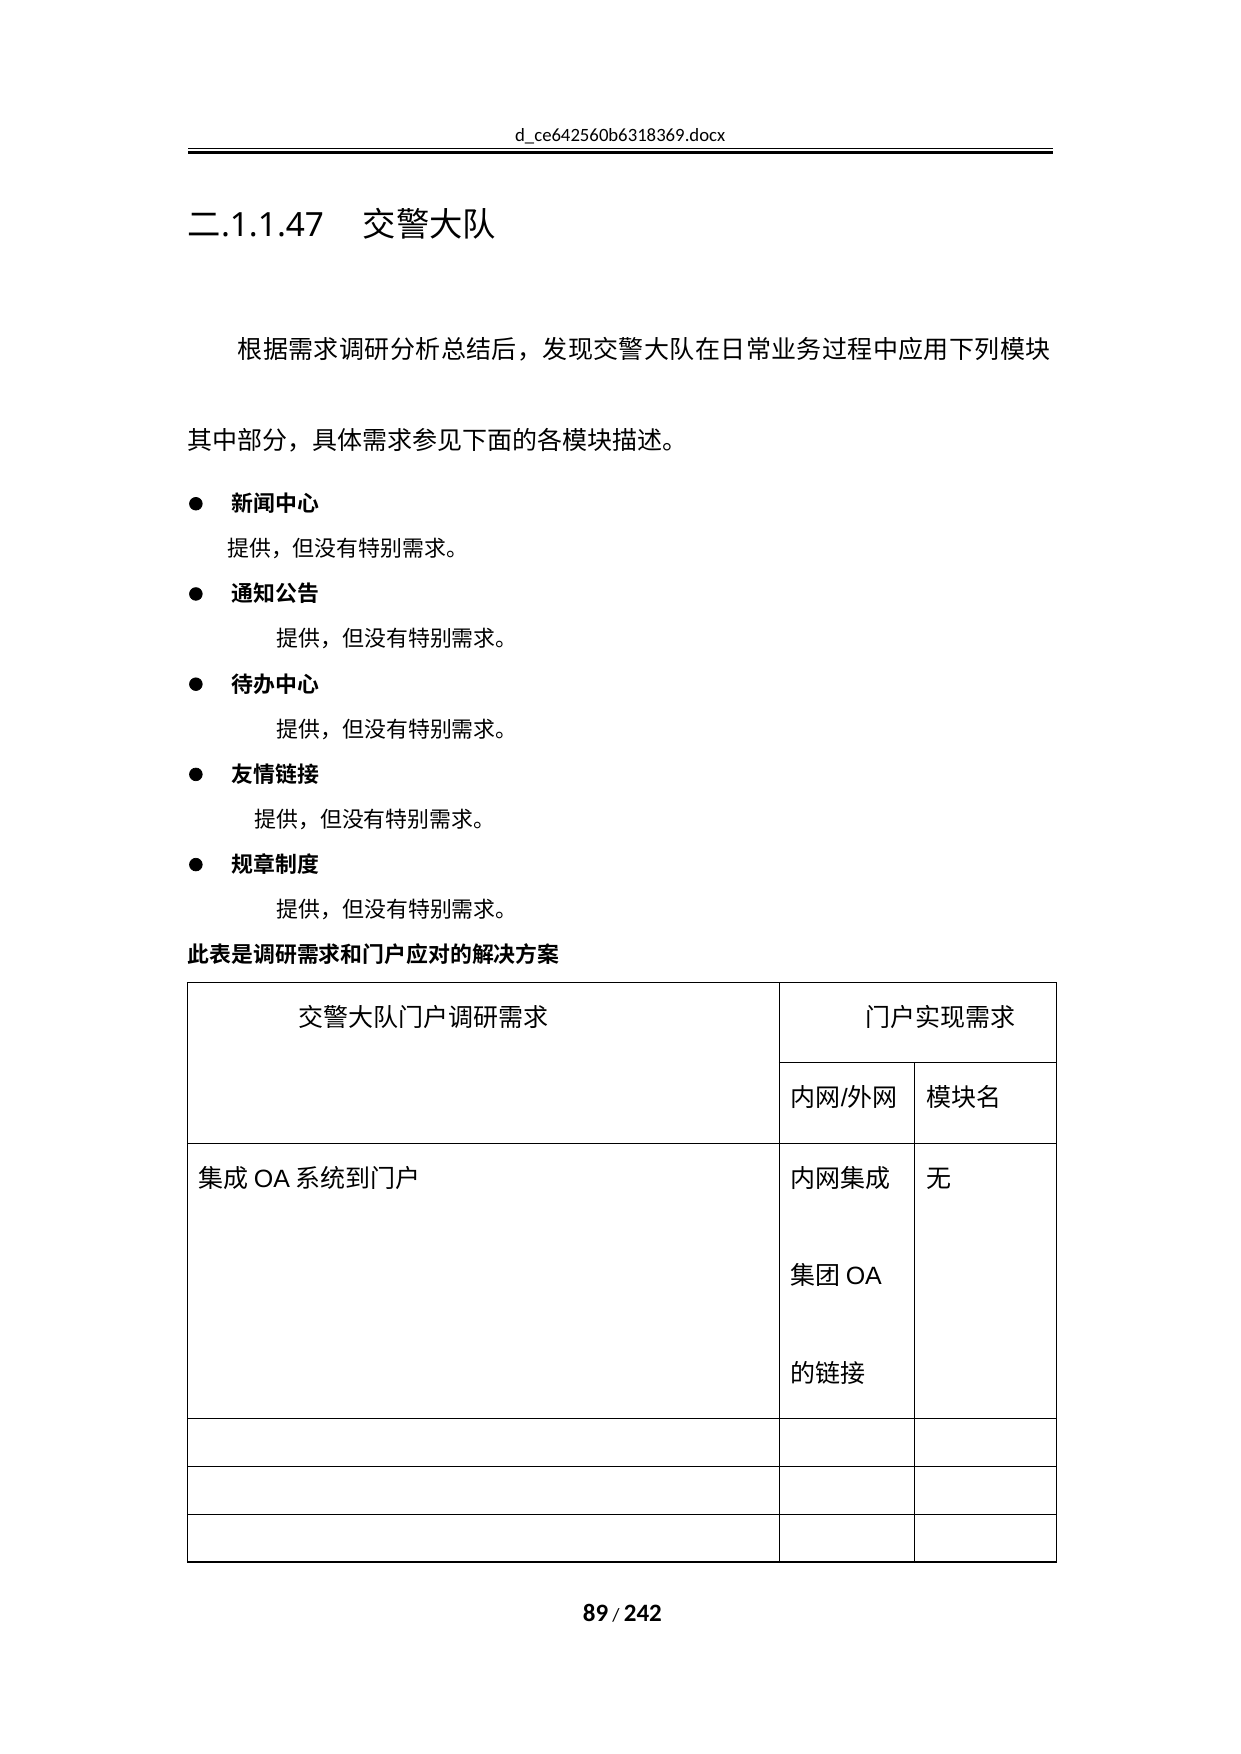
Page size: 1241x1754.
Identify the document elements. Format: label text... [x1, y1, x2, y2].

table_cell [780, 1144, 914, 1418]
text 交警大队 [187, 190, 1053, 255]
text 提供，但没有特别需求。 [231, 711, 1053, 744]
list 规章制度 [187, 847, 1053, 879]
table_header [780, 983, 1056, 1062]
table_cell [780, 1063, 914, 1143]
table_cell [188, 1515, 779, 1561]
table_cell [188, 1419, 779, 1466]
list 友情链接 [187, 756, 1053, 789]
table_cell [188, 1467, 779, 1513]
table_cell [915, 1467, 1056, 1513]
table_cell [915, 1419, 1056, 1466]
text 根据需求调研分析总结后，发现交警大队在日常业务过程中应用下列模块其中部分，具体需求参见下面的各模块描述。 [187, 315, 1053, 471]
text 此表是调研需求和门户应对的解决方案 [187, 937, 1053, 969]
list 通知公告 [187, 576, 1053, 608]
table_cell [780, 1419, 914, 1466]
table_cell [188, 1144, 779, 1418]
list 新闻中心 [187, 486, 1053, 518]
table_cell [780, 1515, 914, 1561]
text 提供，但没有特别需求。 [187, 801, 1053, 834]
text 提供，但没有特别需求。 [231, 892, 1053, 924]
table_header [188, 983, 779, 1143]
text 提供，但没有特别需求。 [187, 531, 1053, 563]
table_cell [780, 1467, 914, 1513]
text 提供，但没有特别需求。 [231, 621, 1053, 653]
list 待办中心 [187, 666, 1053, 699]
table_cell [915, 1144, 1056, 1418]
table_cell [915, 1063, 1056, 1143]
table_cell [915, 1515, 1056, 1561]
